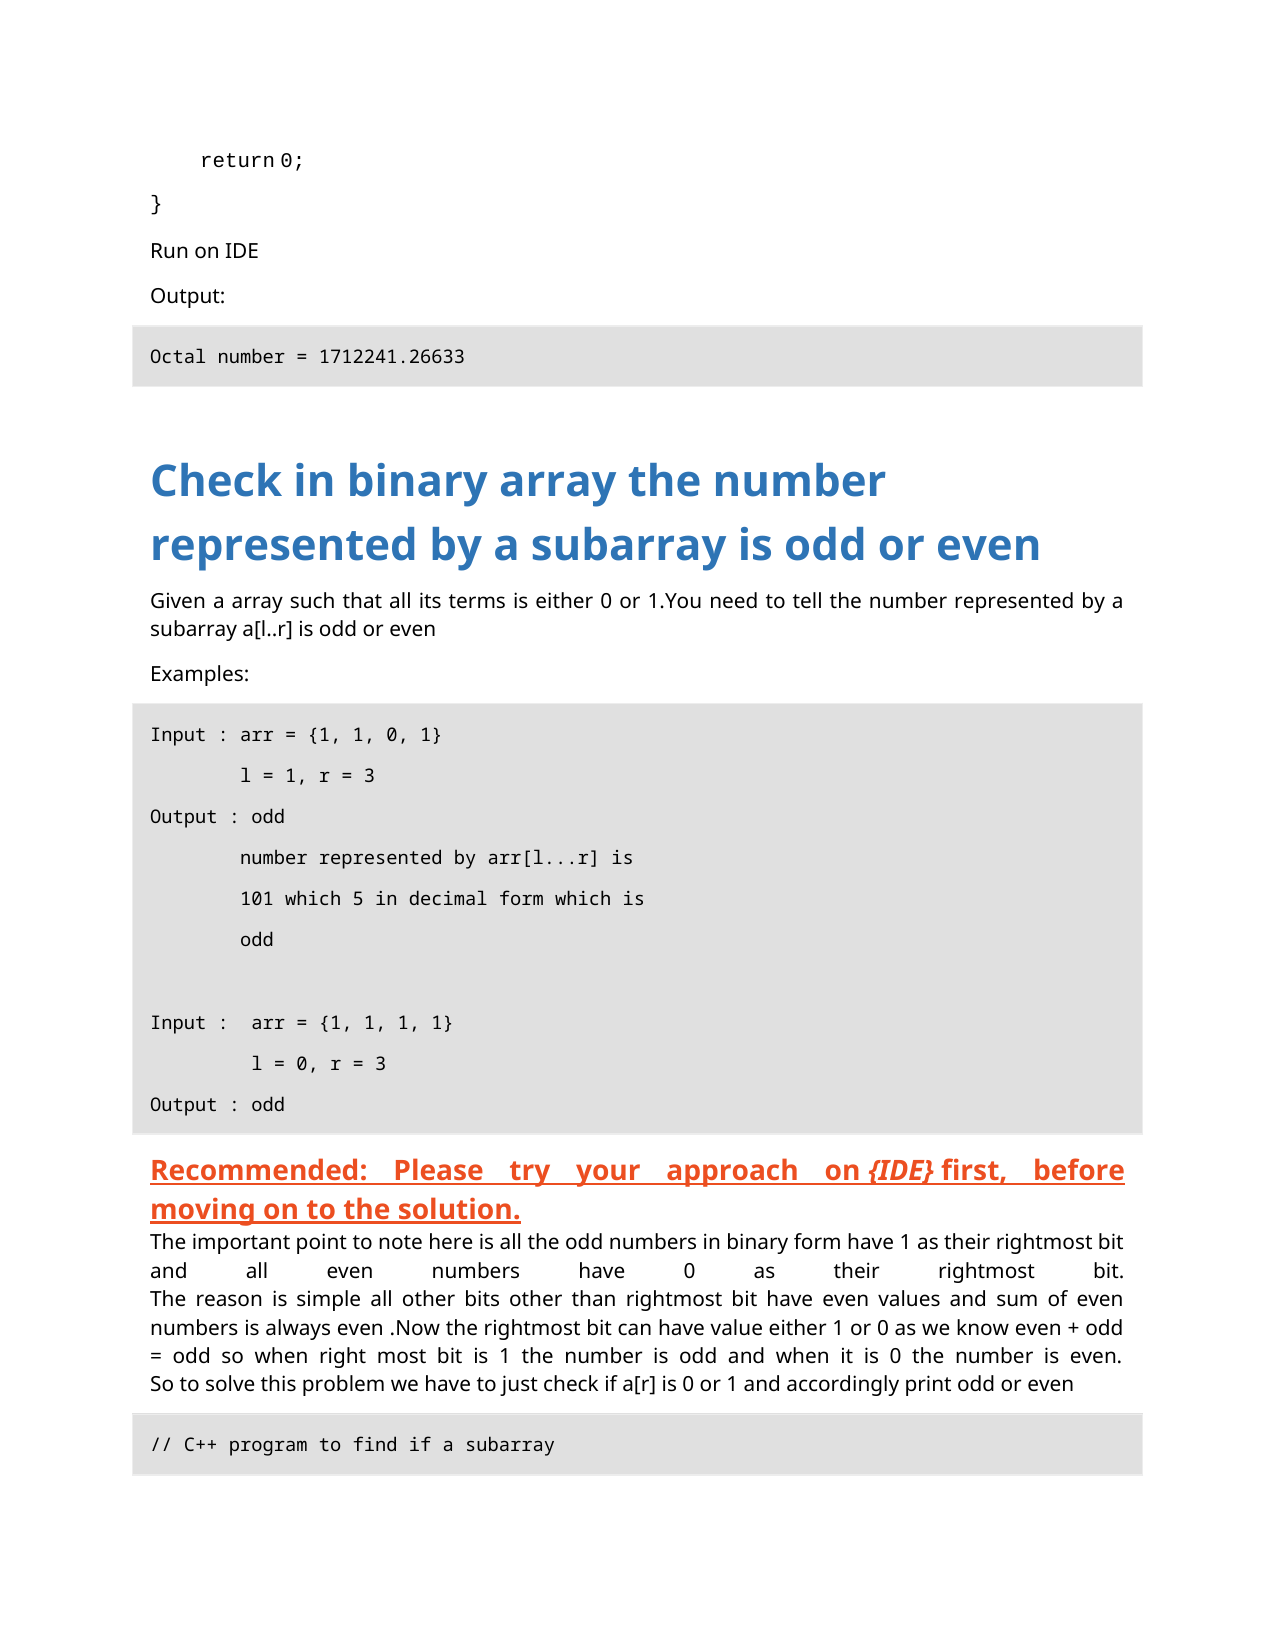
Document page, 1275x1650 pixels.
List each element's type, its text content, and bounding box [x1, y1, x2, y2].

text // C++ program to find if a subarray [133, 1415, 1142, 1474]
subtitle Recommended: Please try your approach on {IDE} first, before moving on to the solution. [150, 1151, 1125, 1183]
text l = 1, r = 3 [133, 744, 1142, 785]
text Run on IDE [150, 235, 1125, 264]
text number represented by arr[l...r] is [133, 826, 1142, 867]
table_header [150, 150, 1200, 235]
text Octal number = 1712241.26633 [133, 327, 1142, 386]
text Output : odd [133, 785, 1142, 826]
subtitle Check in binary array the number represented by a subarray is odd or even [150, 450, 1125, 574]
text The important point to note here is all the odd numbers in binary form have 1 as their rightmost bit and all even numbers have 0 as their rightmost bit. The reason is simple all other bits other than rightmost bit have even values and sum of even numbers is always even .Now the rightmost bit can have value either 1 or 0 as we know even + odd = odd so when right most bit is 1 the number is odd and when it is 0 the number is even. So to solve this problem we have to just check if a[r] is 0 or 1 and accordingly print odd or even [150, 1227, 1125, 1398]
text odd [133, 908, 1142, 949]
text Input : arr = {1, 1, 0, 1} [133, 704, 1142, 744]
text Output : odd [133, 1073, 1142, 1133]
text Input : arr = {1, 1, 1, 1} [133, 991, 1142, 1032]
text Given a array such that all its terms is either 0 or 1.You need to tell the number represented by a subarray a[l..r] is odd or even [150, 586, 1125, 643]
text Output: [150, 281, 1125, 310]
text Examples: [150, 659, 1125, 687]
subtitle Recommended: Please try your approach on {IDE} first, before moving on to the solution. [150, 1185, 1125, 1227]
text l = 0, r = 3 [133, 1032, 1142, 1073]
text 101 which 5 in decimal form which is [133, 867, 1142, 908]
